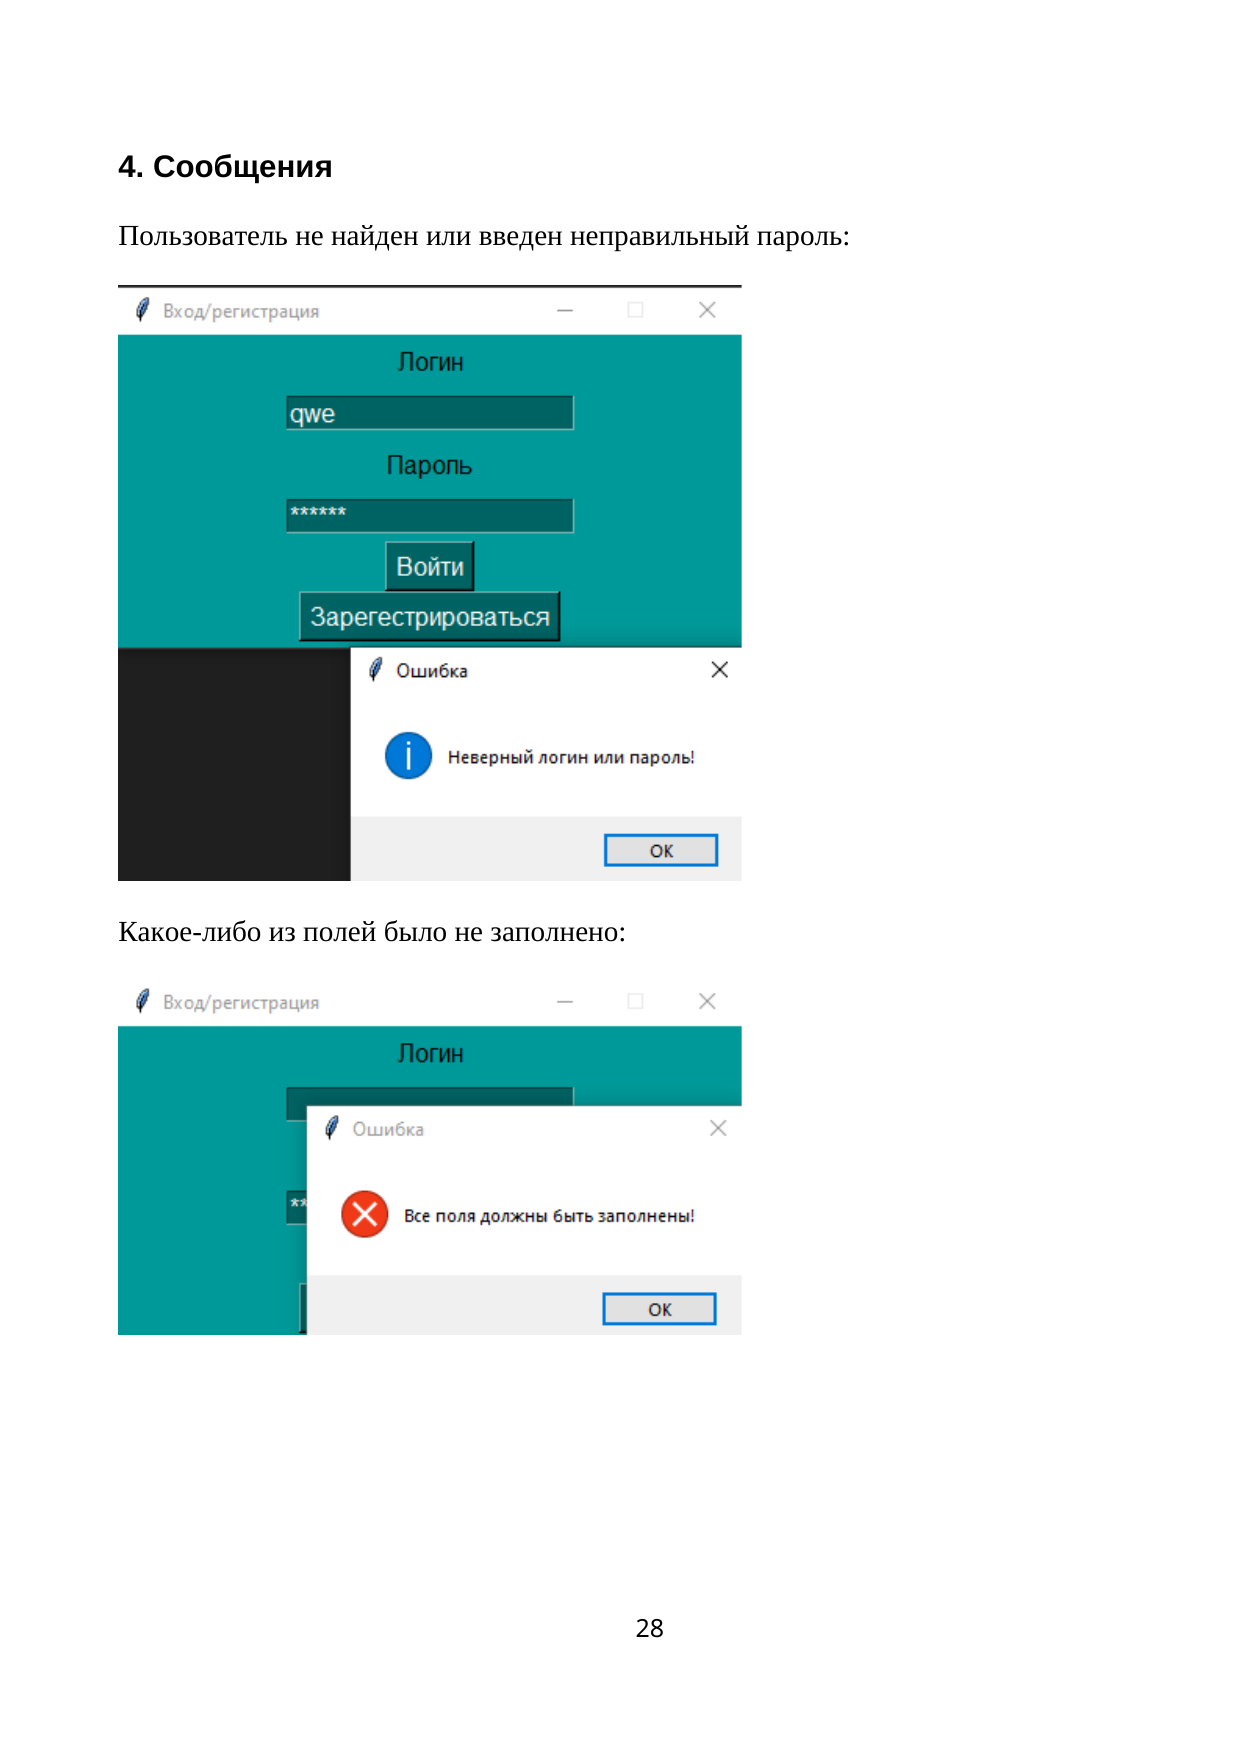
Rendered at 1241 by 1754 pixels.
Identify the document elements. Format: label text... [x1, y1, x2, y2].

text Какое-либо из полей было не заполнено: [118, 914, 1181, 948]
text Пользователь не найден или введен неправильный пароль: [118, 218, 1181, 252]
text 4. Сообщения [118, 148, 1181, 183]
picture [118, 285, 742, 881]
picture [118, 981, 742, 1335]
